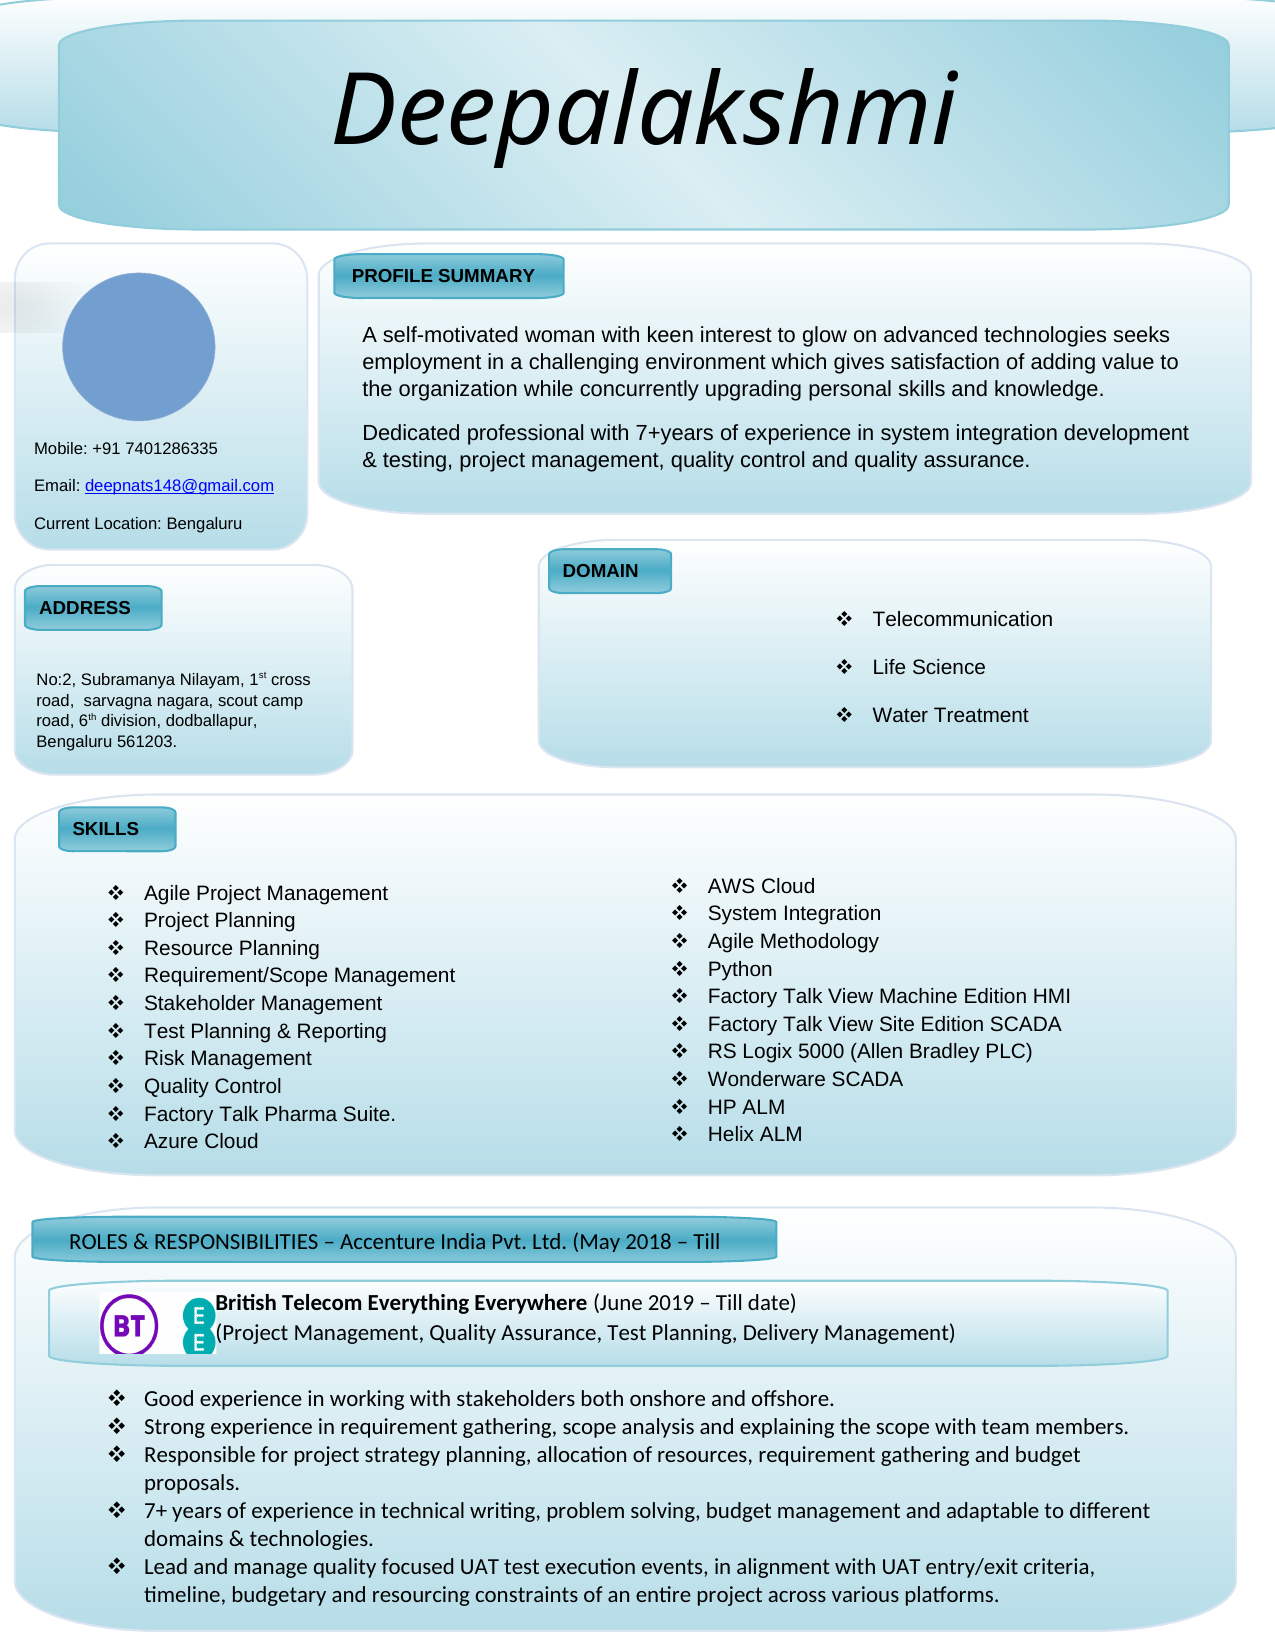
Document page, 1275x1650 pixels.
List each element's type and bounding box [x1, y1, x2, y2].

picture [99, 1292, 217, 1354]
